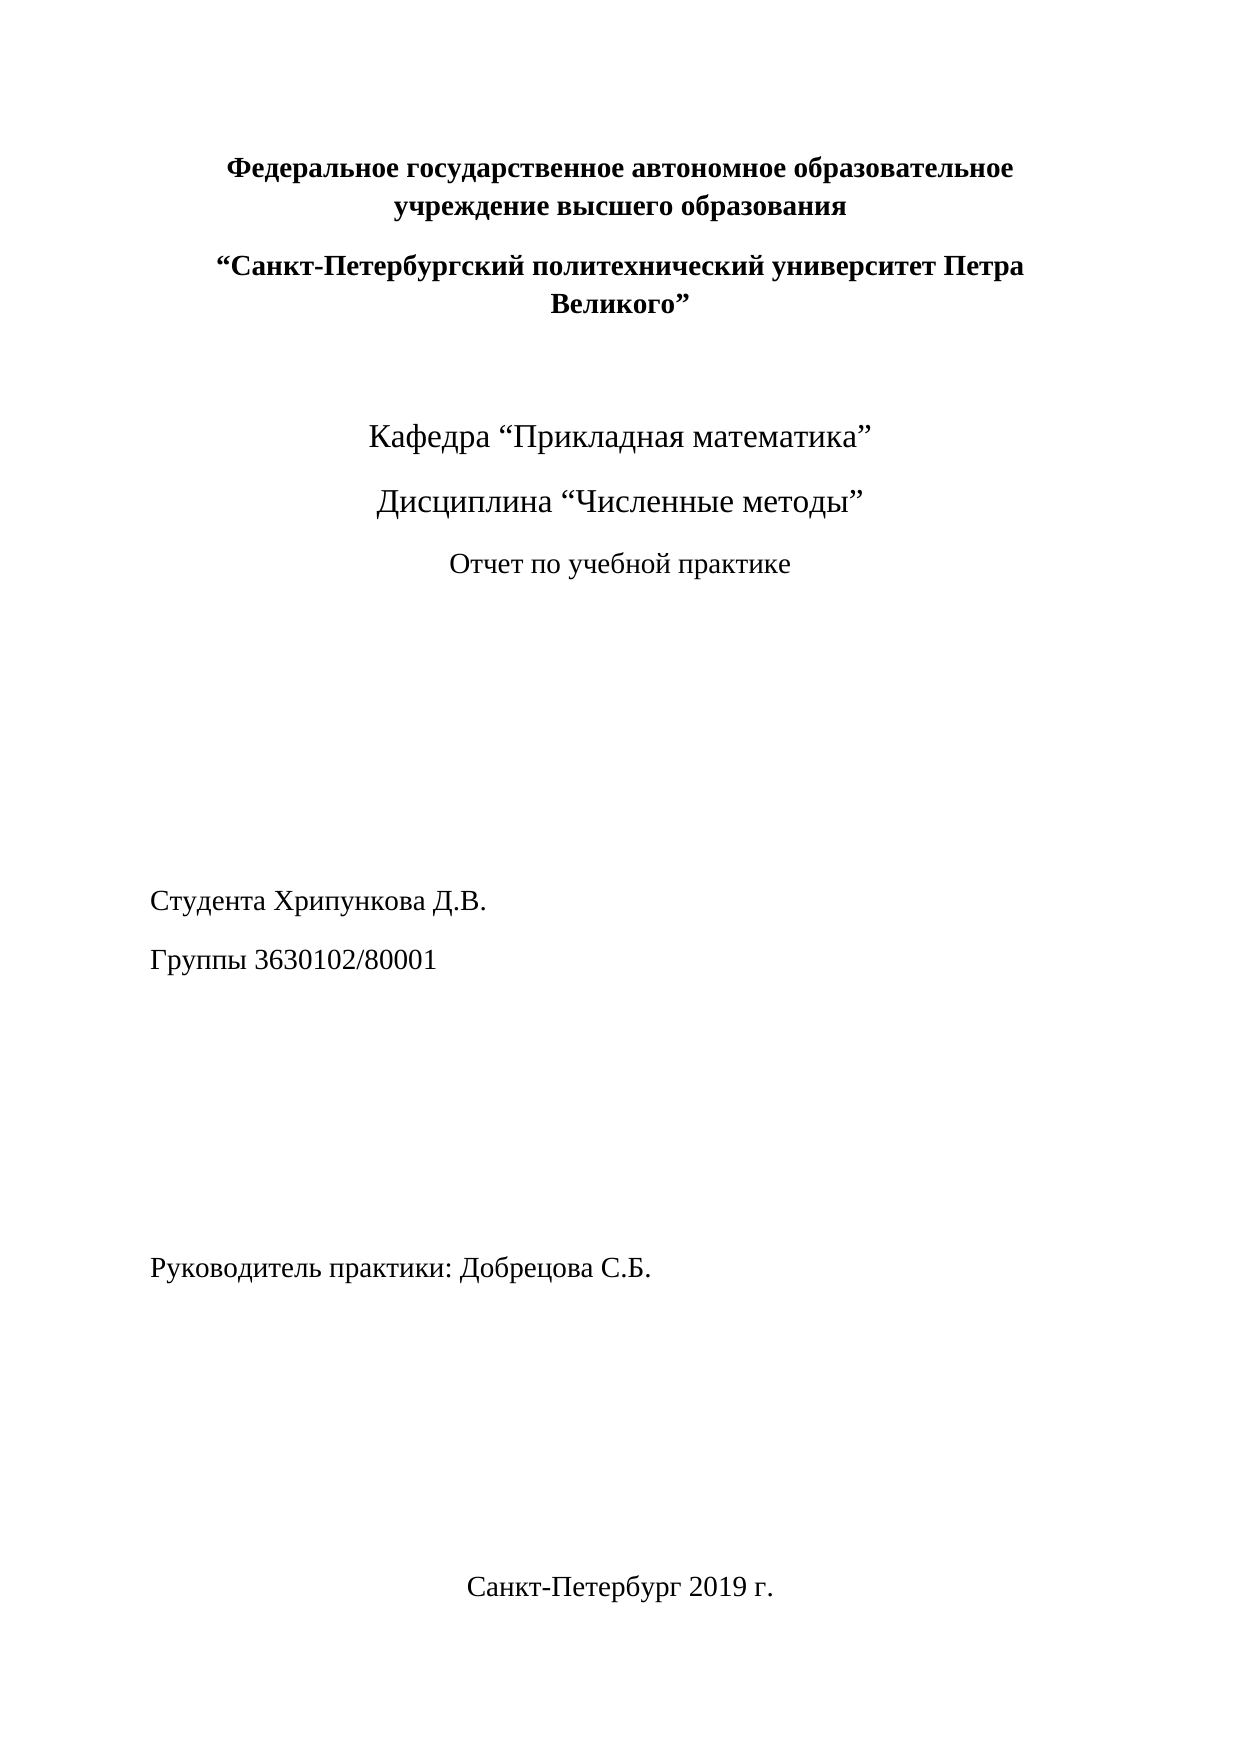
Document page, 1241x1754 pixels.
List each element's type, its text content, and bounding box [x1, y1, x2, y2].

text Отчет по учебной практике [150, 546, 1090, 579]
text Кафедра “Прикладная математика” [150, 416, 1090, 454]
text Санкт-Петербург 2019 г. [150, 1569, 1090, 1602]
text Федеральное государственное автономное образовательное учреждение высшего образования [150, 150, 1090, 222]
text Руководитель практики: Добрецова С.Б. [150, 1250, 1090, 1283]
text Группы 3630102/80001 [150, 942, 1090, 976]
text Дисциплина “Численные методы” [150, 481, 1090, 519]
text Студента Хрипункова Д.В. [150, 883, 1090, 916]
text “Санкт-Петербургский политехнический университет Петра Великого” [150, 248, 1090, 320]
